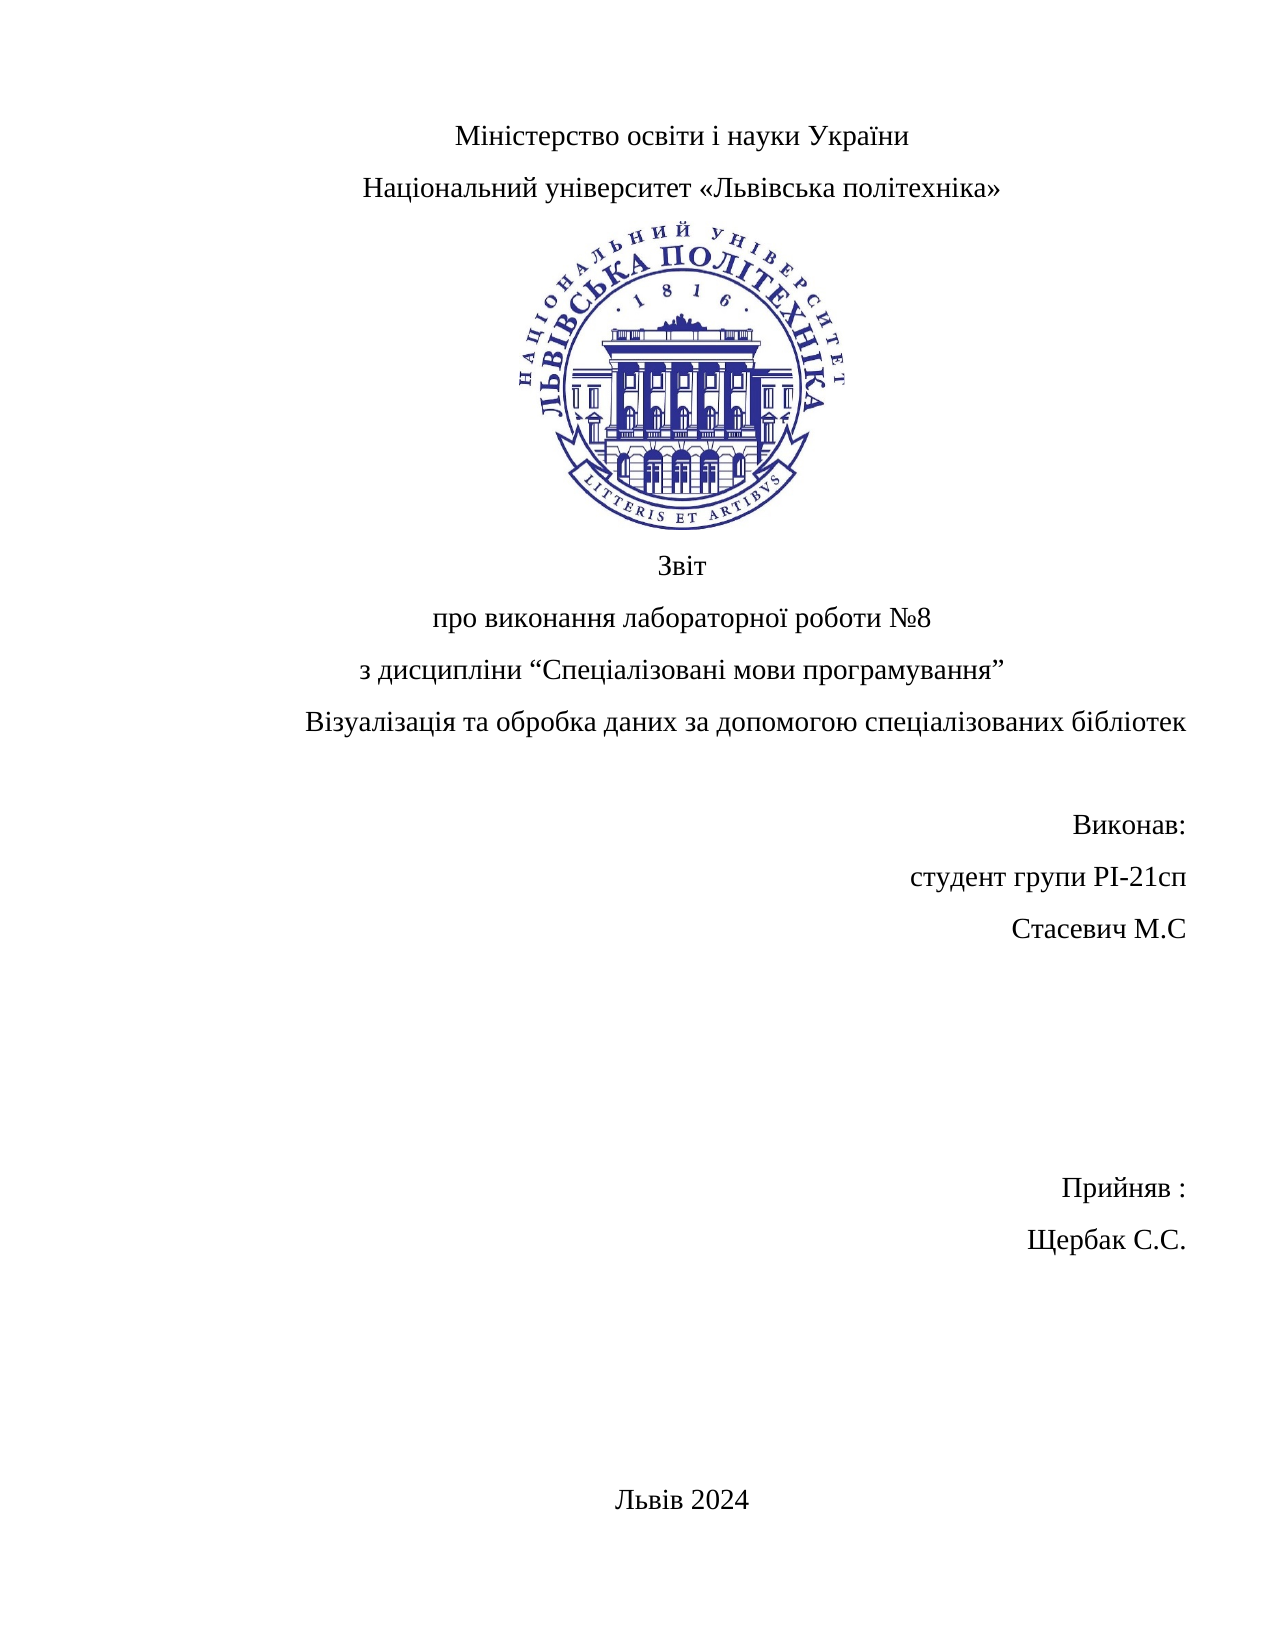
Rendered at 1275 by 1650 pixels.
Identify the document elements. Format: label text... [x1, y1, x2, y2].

text Прийняв : [177, 1171, 1186, 1204]
text Звіт [177, 548, 1186, 582]
text Стасевич М.С [177, 911, 1186, 945]
text з дисципліни “Спеціалізовані мови програмування” [177, 652, 1186, 685]
text про виконання лабораторної роботи №8 [177, 600, 1186, 633]
text Національний університет «Львівська політехніка» [177, 170, 1186, 203]
text Візуалізація та обробка даних за допомогою спеціалізованих бібліотек [177, 704, 1186, 737]
text Виконав: [177, 807, 1186, 841]
text студент групи РІ-21сп [177, 859, 1186, 893]
text Львів 2024 [177, 1482, 1186, 1515]
text Щербак С.С. [177, 1222, 1186, 1256]
picture [519, 221, 845, 530]
text Міністерство освіти і науки України [177, 118, 1186, 152]
